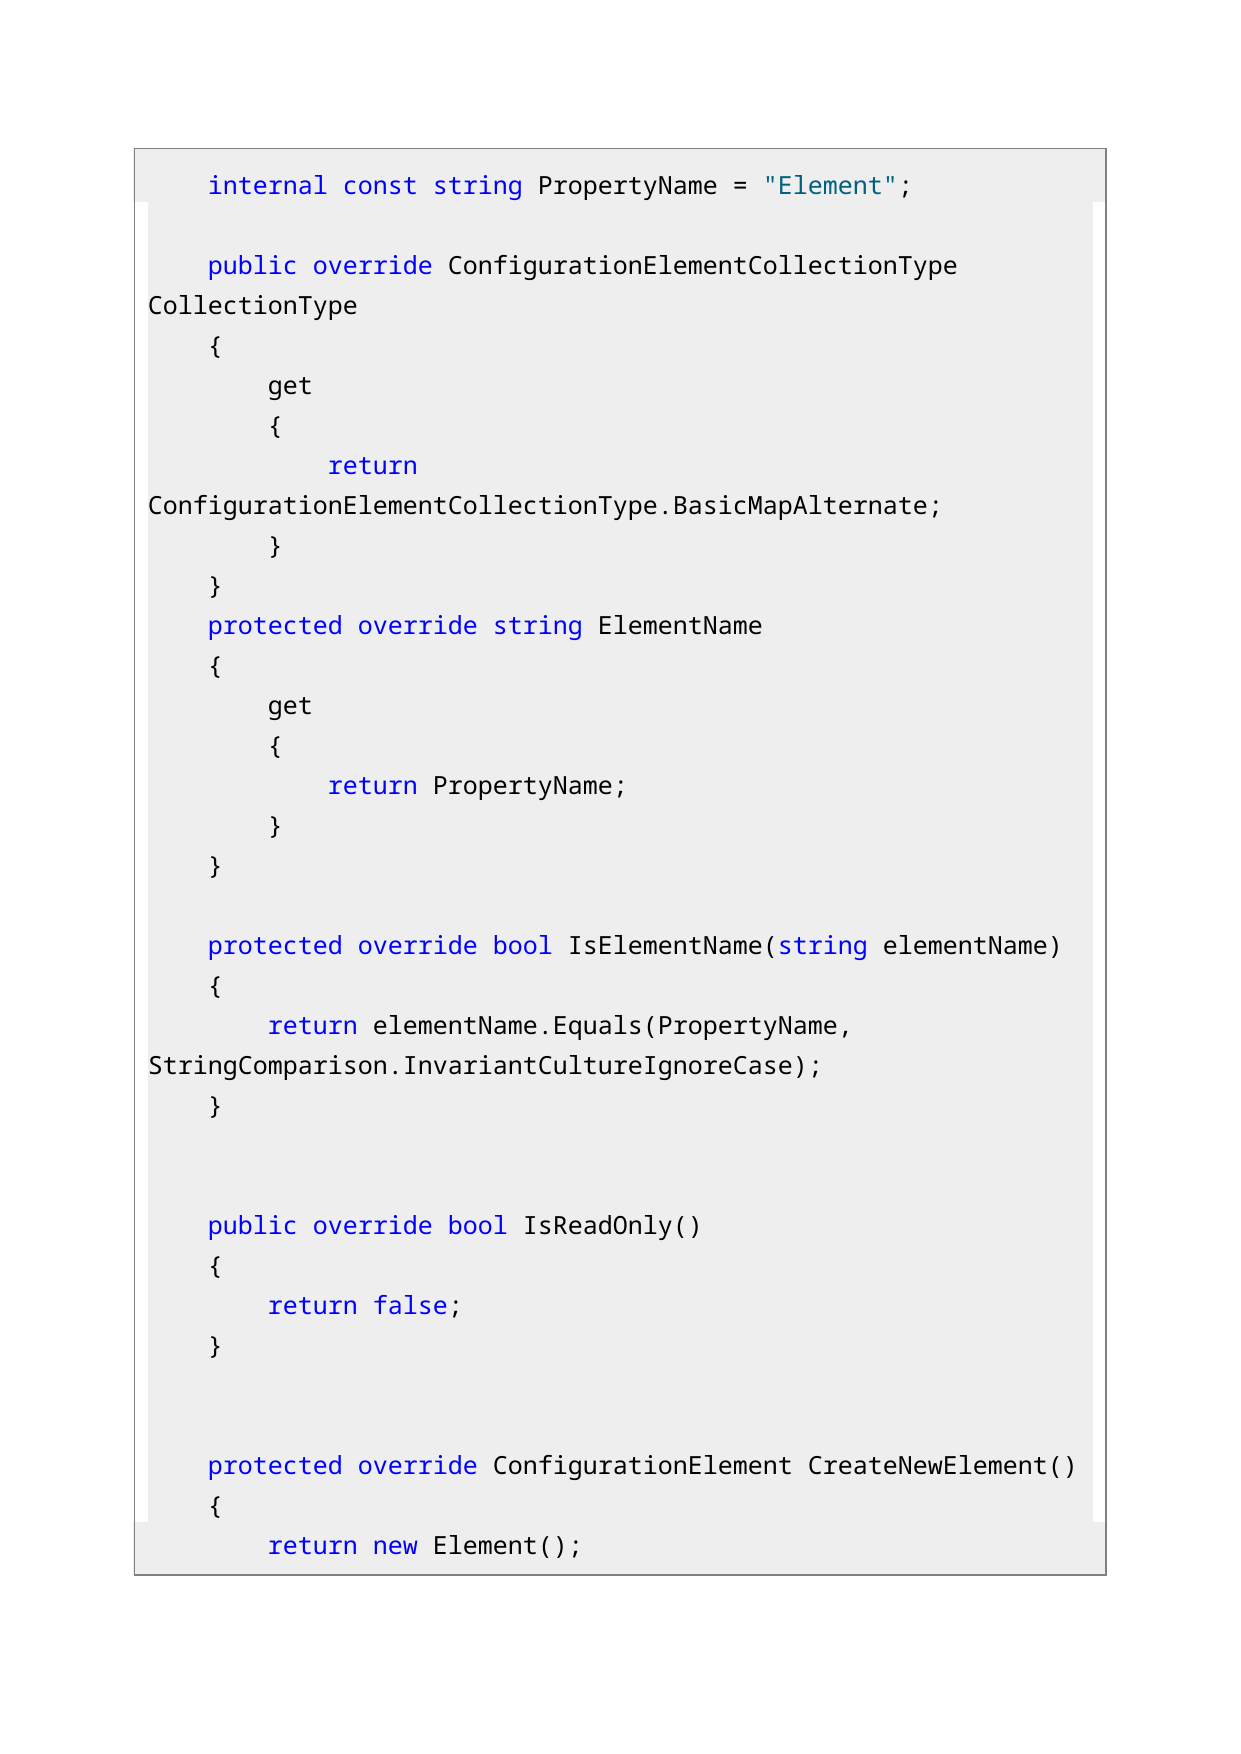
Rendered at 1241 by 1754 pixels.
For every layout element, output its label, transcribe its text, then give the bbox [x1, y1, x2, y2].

text return ConfigurationElementCollectionType.BasicMapAlternate; [148, 442, 1093, 522]
text public override bool IsReadOnly() [148, 1202, 1093, 1242]
text } [148, 1082, 1093, 1122]
text protected override string ElementName [148, 602, 1093, 642]
text protected override bool IsElementName(string elementName) [148, 922, 1093, 962]
text get [148, 682, 1093, 722]
text } [148, 562, 1093, 602]
text { [148, 1482, 1093, 1508]
text { [148, 722, 1093, 762]
text get [148, 362, 1093, 402]
text return elementName.Equals(PropertyName, StringComparison.InvariantCultureIgnoreCase); [148, 1002, 1093, 1082]
text internal const string PropertyName = "Element"; [135, 149, 1105, 202]
text protected override ConfigurationElement CreateNewElement() [148, 1442, 1093, 1482]
text return false; [148, 1282, 1093, 1322]
text return new Element(); [135, 1508, 1105, 1574]
text { [148, 962, 1093, 1002]
text { [148, 322, 1093, 362]
text public override ConfigurationElementCollectionType CollectionType [148, 242, 1093, 322]
text } [148, 802, 1093, 842]
text { [148, 642, 1093, 682]
text } [148, 522, 1093, 562]
text } [148, 1322, 1093, 1362]
text { [148, 1242, 1093, 1282]
text } [148, 842, 1093, 882]
text return PropertyName; [148, 762, 1093, 802]
text { [148, 402, 1093, 442]
